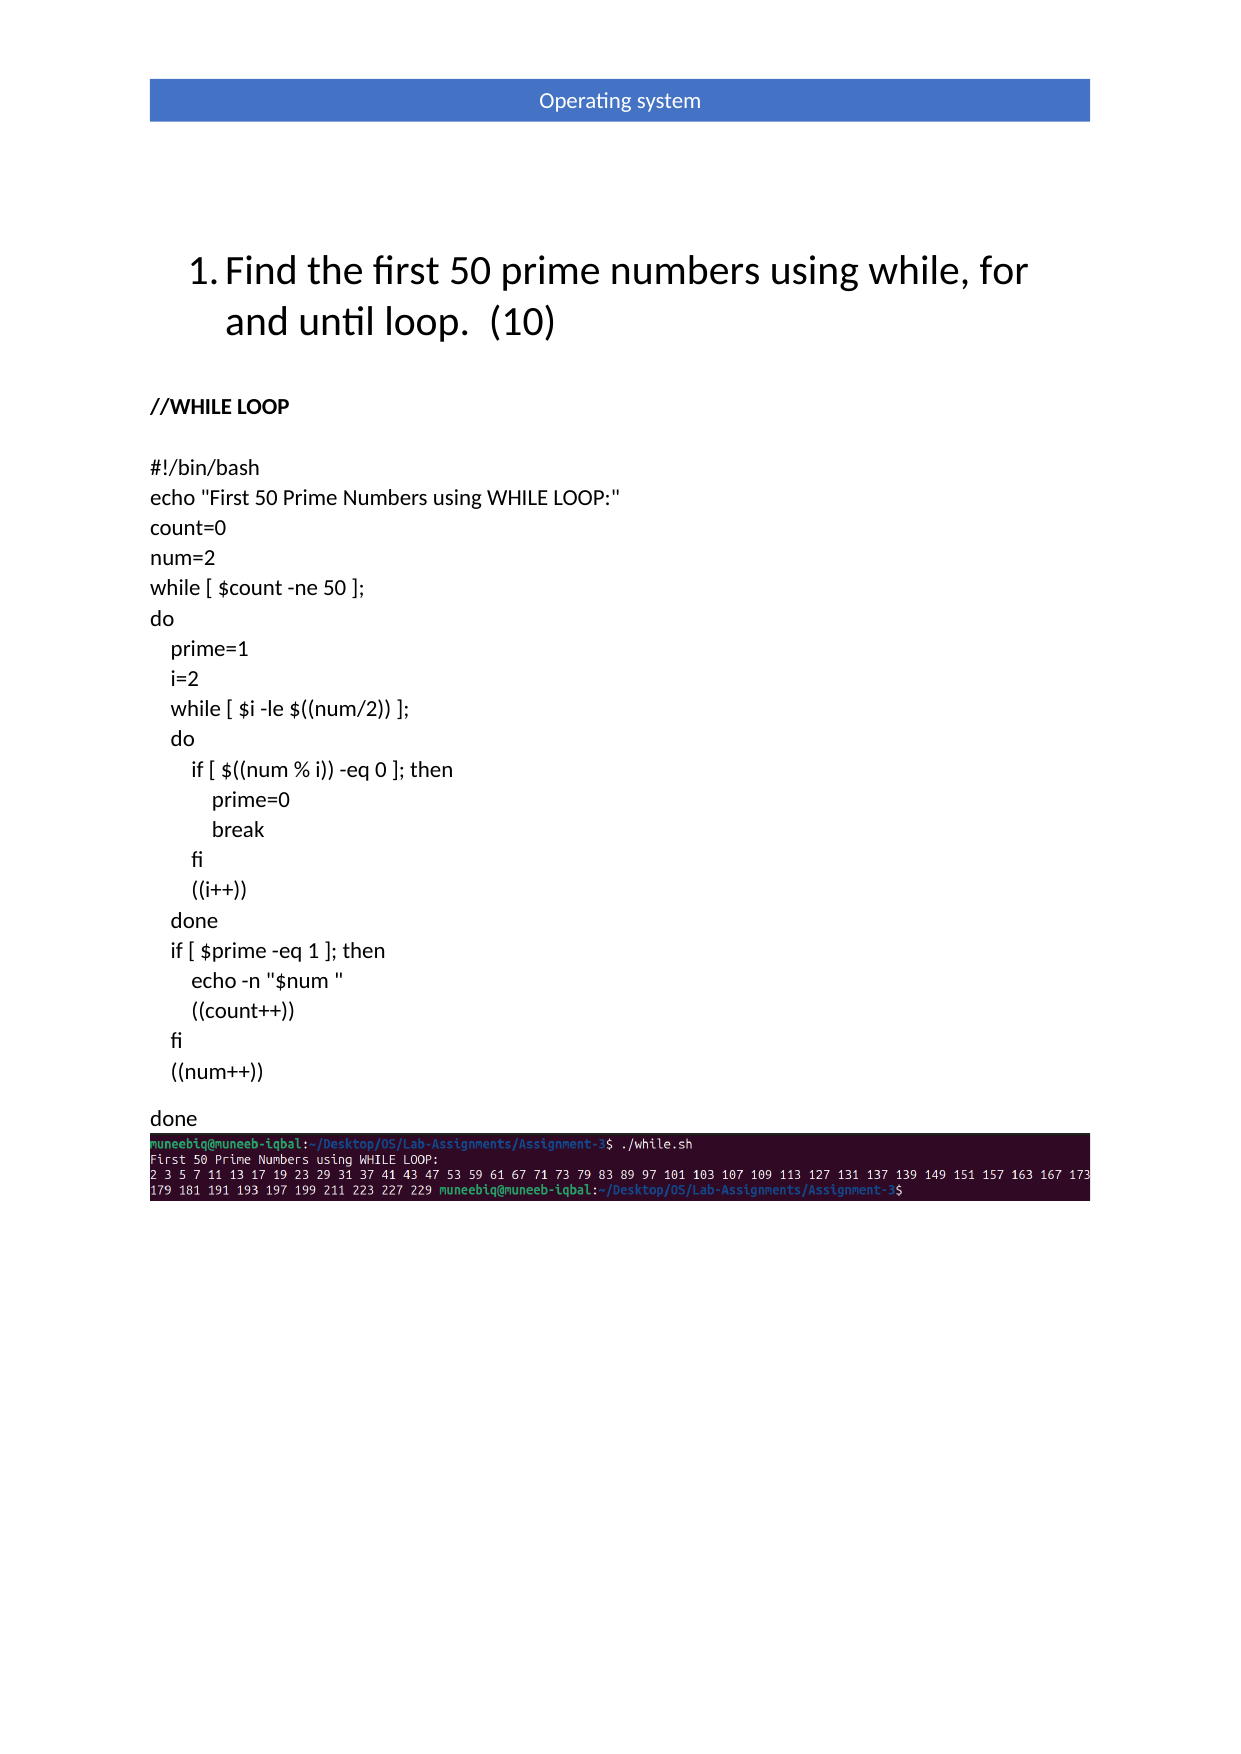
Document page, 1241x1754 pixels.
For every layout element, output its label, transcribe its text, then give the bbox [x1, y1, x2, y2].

text do [150, 604, 1090, 632]
text num=2 [150, 543, 1090, 571]
picture [150, 1133, 1091, 1201]
text while [ $count -ne 50 ]; [150, 573, 1090, 602]
text do [150, 724, 1090, 753]
text echo "First 50 Prime Numbers using WHILE LOOP:" [150, 483, 1090, 511]
text ((i++)) [150, 876, 1090, 904]
text if [ $prime -eq 1 ]; then [150, 936, 1090, 964]
text echo -n "$num " [150, 966, 1090, 994]
text #!/bin/bash [150, 453, 1090, 481]
text while [ $i -le $((num/2)) ]; [150, 694, 1090, 722]
text fi [150, 845, 1090, 873]
text fi [150, 1027, 1090, 1055]
text ((num++)) [150, 1057, 1090, 1085]
list Find the first 50 prime numbers using while, for and until loop. (10) [187, 244, 1090, 345]
text //WHILE LOOP [150, 392, 1090, 420]
text i=2 [150, 664, 1090, 692]
text prime=1 [150, 634, 1090, 662]
text if [ $((num % i)) -eq 0 ]; then [150, 755, 1090, 783]
text ((count++)) [150, 996, 1090, 1024]
text done [150, 1104, 1090, 1133]
text done [150, 906, 1090, 934]
text count=0 [150, 513, 1090, 541]
text prime=0 [150, 785, 1090, 813]
text break [150, 815, 1090, 843]
